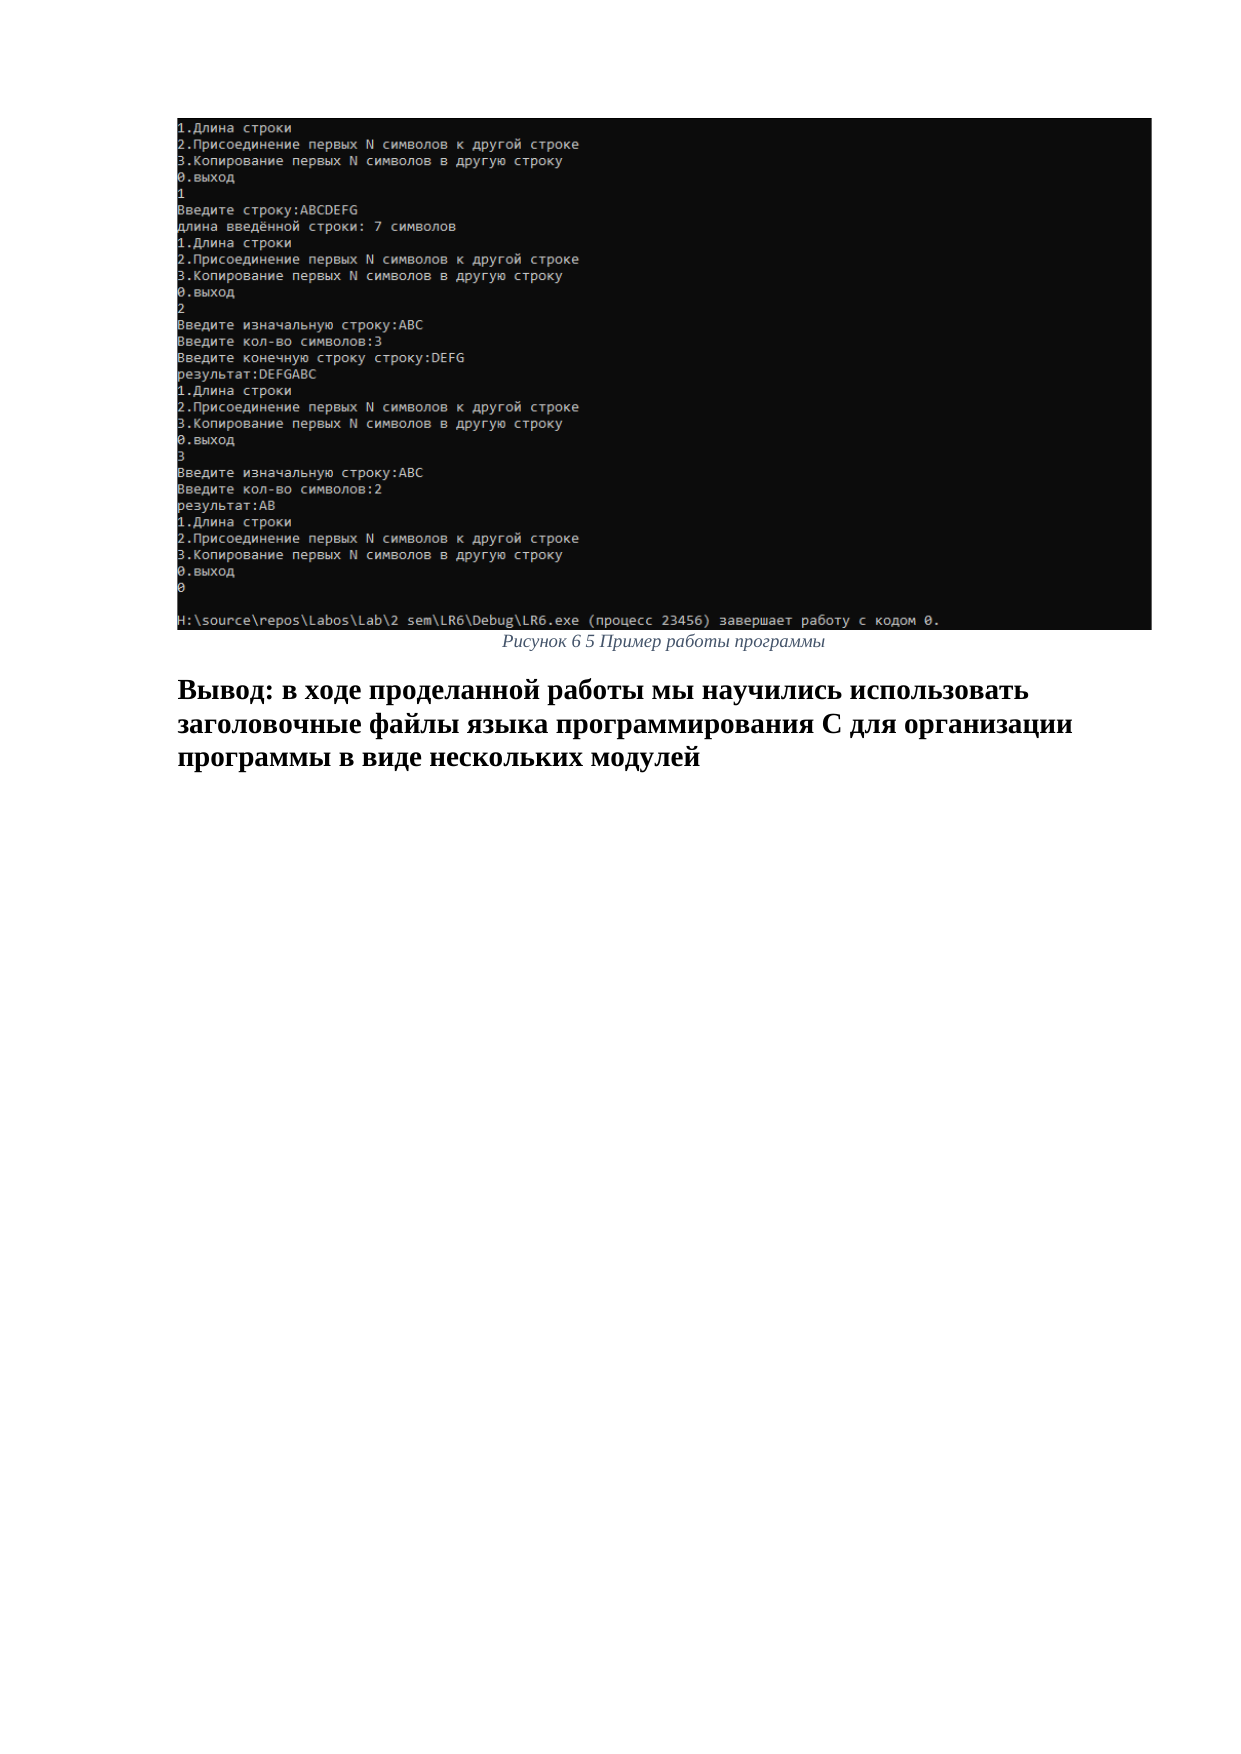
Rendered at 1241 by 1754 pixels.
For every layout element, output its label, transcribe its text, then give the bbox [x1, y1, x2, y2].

text Вывод: в ходе проделанной работы мы научились использовать заголовочные файлы языка программирования С для организации программы в виде нескольких модулей [177, 672, 1152, 773]
picture [177, 118, 1152, 630]
text Рисунок 6 5 Пример работы программы [177, 630, 1152, 652]
